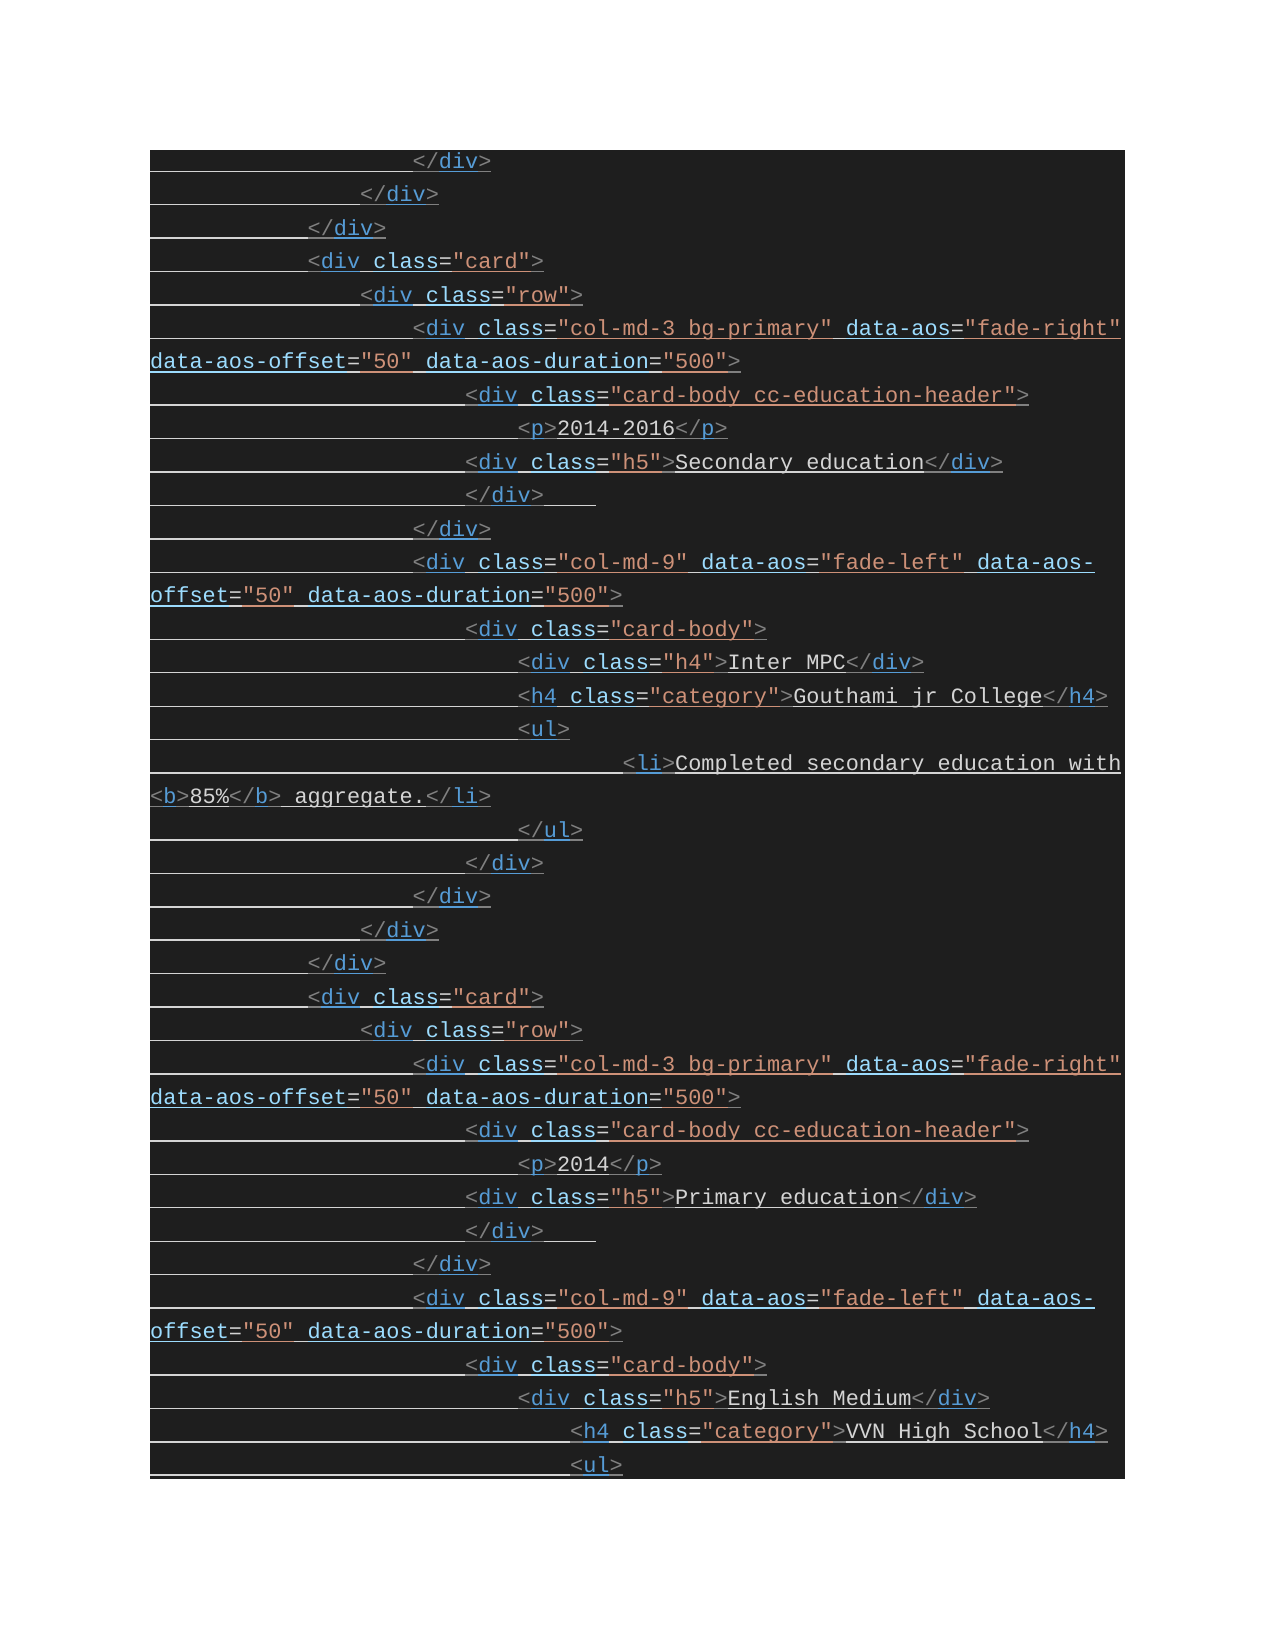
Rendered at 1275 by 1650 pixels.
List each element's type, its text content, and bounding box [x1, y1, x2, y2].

text <div class="card-body"> [150, 1354, 1125, 1378]
text <p>2014</p> [150, 1153, 1125, 1178]
text <div class="card"> [150, 250, 1125, 275]
text <div class="h5">Secondary education</div> [150, 451, 1125, 476]
text </div> [150, 1253, 1125, 1278]
text <h4 class="category">VVN High School</h4> [150, 1421, 1125, 1445]
text <div class="card-body cc-education-header"> [150, 384, 1125, 409]
text <div class="card-body"> [150, 618, 1125, 643]
text <p>2014-2016</p> [150, 417, 1125, 442]
text <div class="col-md-3 bg-primary" data-aos="fade-right" data-aos-offset="50" data-aos-duration="500"> [150, 317, 1125, 375]
text </div> [150, 886, 1125, 910]
text </ul> [150, 819, 1125, 843]
text <ul> [150, 1454, 1125, 1479]
text <div class="card"> [150, 986, 1125, 1011]
text <div class="h5">English Medium</div> [150, 1387, 1125, 1412]
text </div> [150, 518, 1125, 543]
text </div> [150, 1220, 1125, 1245]
text </div> [150, 919, 1125, 944]
text <ul> [150, 718, 1125, 743]
text </div> [150, 484, 1125, 509]
text <div class="col-md-9" data-aos="fade-left" data-aos-offset="50" data-aos-duration="500"> [150, 1287, 1125, 1345]
text <div class="h4">Inter MPC</div> [150, 652, 1125, 676]
text </div> [150, 217, 1125, 242]
text <li>Completed secondary education with <b>85%</b> aggregate.</li> [150, 752, 1125, 810]
text <div class="h5">Primary education</div> [150, 1187, 1125, 1211]
text </div> [150, 183, 1125, 208]
text <div class="col-md-9" data-aos="fade-left" data-aos-offset="50" data-aos-duration="500"> [150, 551, 1125, 609]
text </div> [150, 952, 1125, 977]
text <div class="row"> [150, 284, 1125, 308]
text <div class="card-body cc-education-header"> [150, 1120, 1125, 1144]
text </div> [150, 150, 1125, 175]
text <div class="col-md-3 bg-primary" data-aos="fade-right" data-aos-offset="50" data-aos-duration="500"> [150, 1053, 1125, 1111]
text <h4 class="category">Gouthami jr College</h4> [150, 685, 1125, 710]
text </div> [150, 852, 1125, 877]
text <div class="row"> [150, 1019, 1125, 1044]
